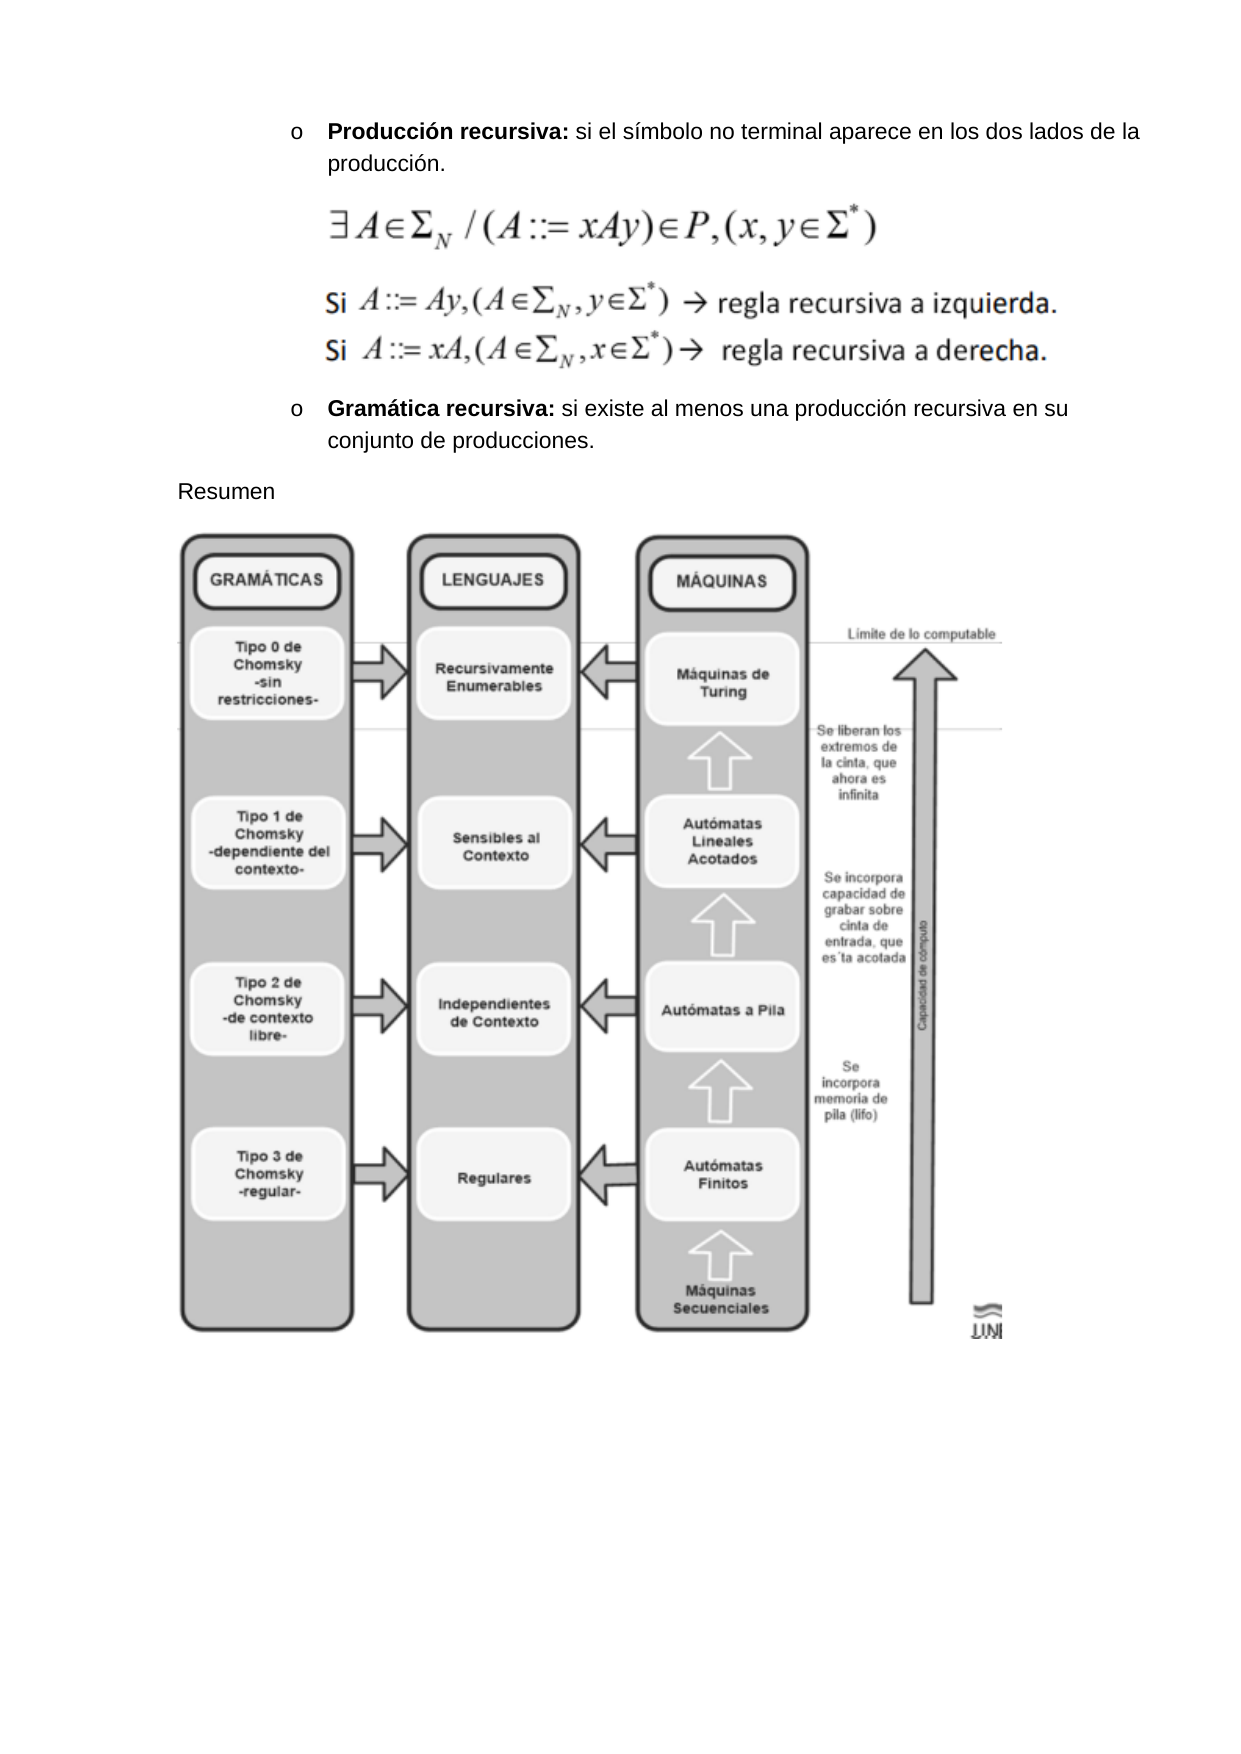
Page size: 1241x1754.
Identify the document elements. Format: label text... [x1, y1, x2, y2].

picture [324, 201, 880, 256]
picture [324, 280, 1064, 370]
list Producción recursiva: si el símbolo no terminal aparece en los dos lados de la producción. [290, 118, 1152, 177]
text Resumen [177, 478, 1152, 504]
picture [177, 528, 1003, 1339]
list Gramática recursiva: si existe al menos una producción recursiva en su conjunto de producciones. [290, 394, 1152, 453]
